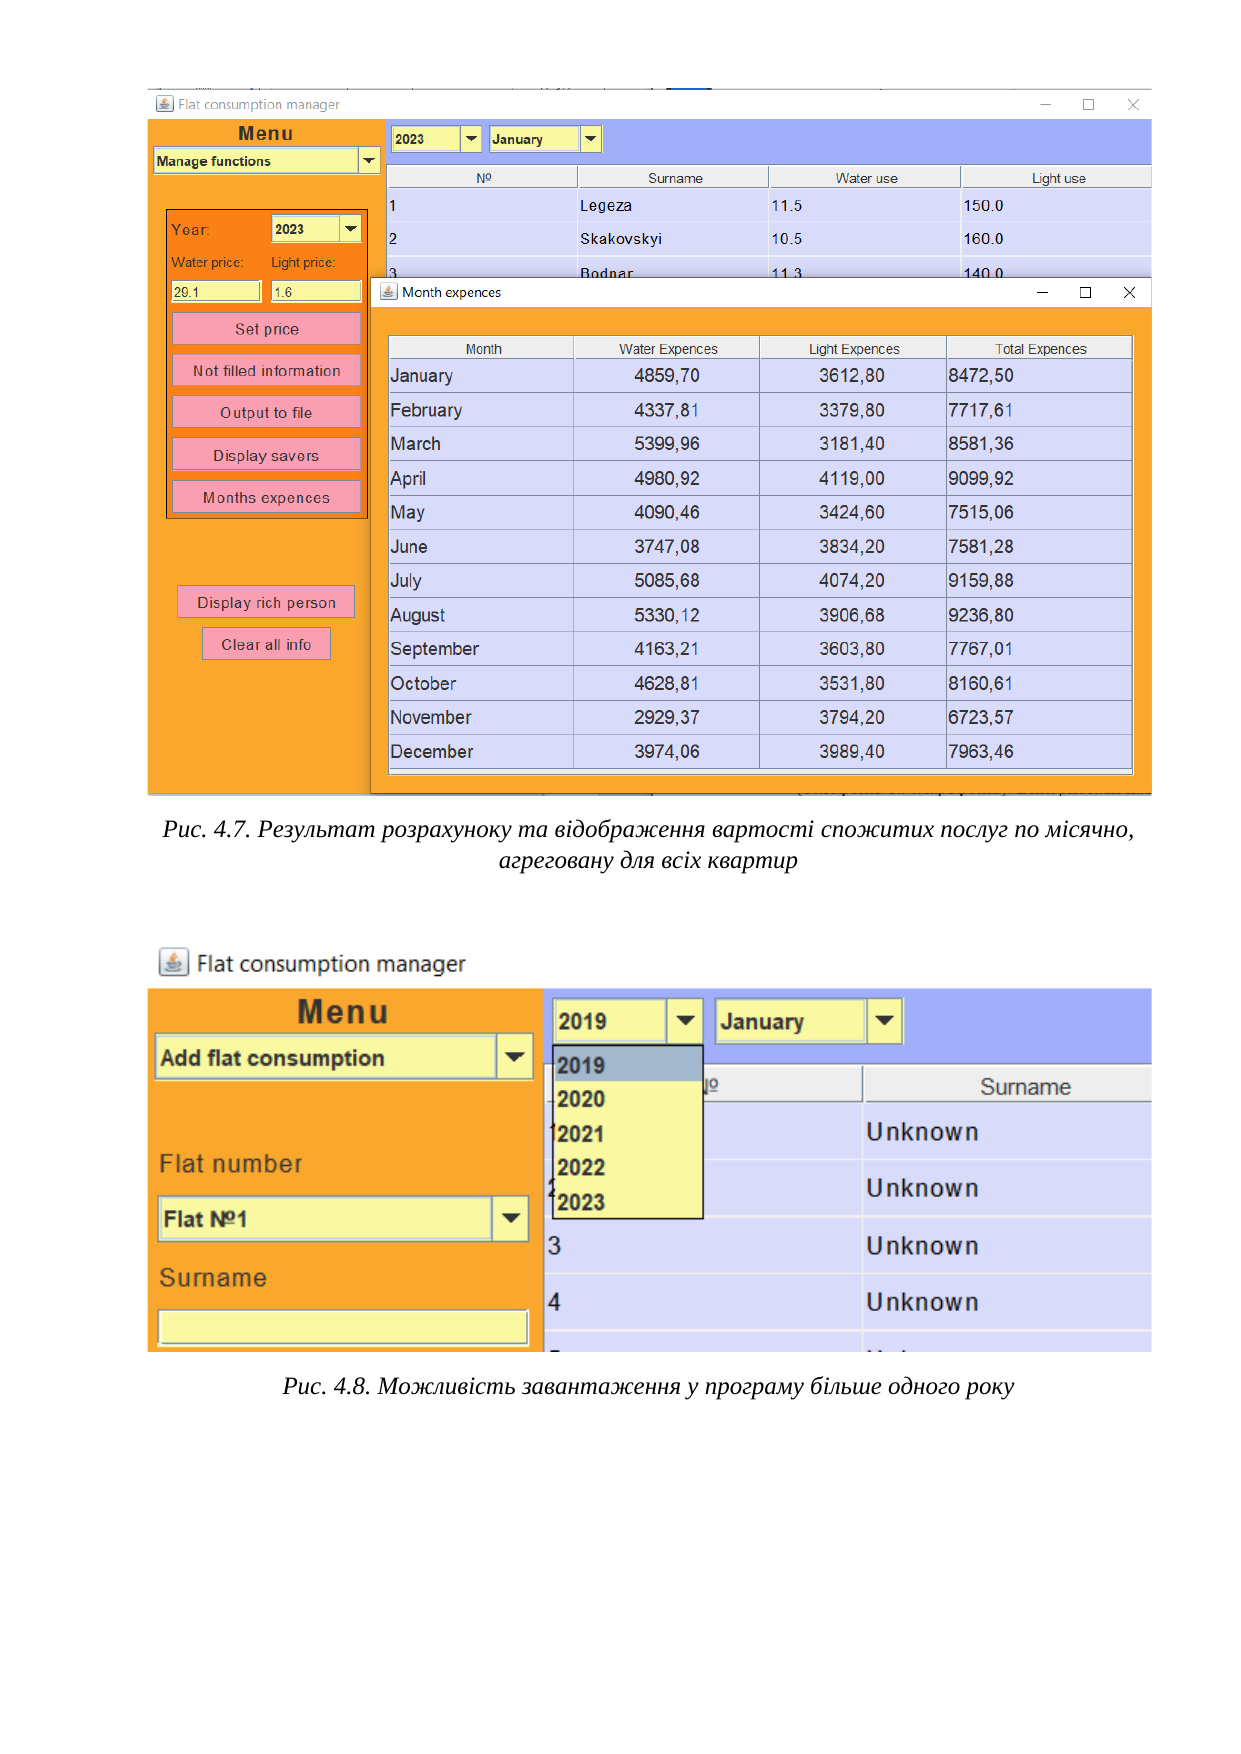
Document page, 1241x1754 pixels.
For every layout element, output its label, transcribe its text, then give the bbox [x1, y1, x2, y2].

text Рис. 4.8. Можливість завантаження у програму більше одного року [148, 1371, 1152, 1400]
picture [147, 941, 1152, 1352]
text Рис. 4.7. Результат розрахуноку та відображення вартості спожитих послуг по місячно, агреговану для всіх квартир [148, 814, 1152, 874]
picture [147, 88, 1152, 796]
